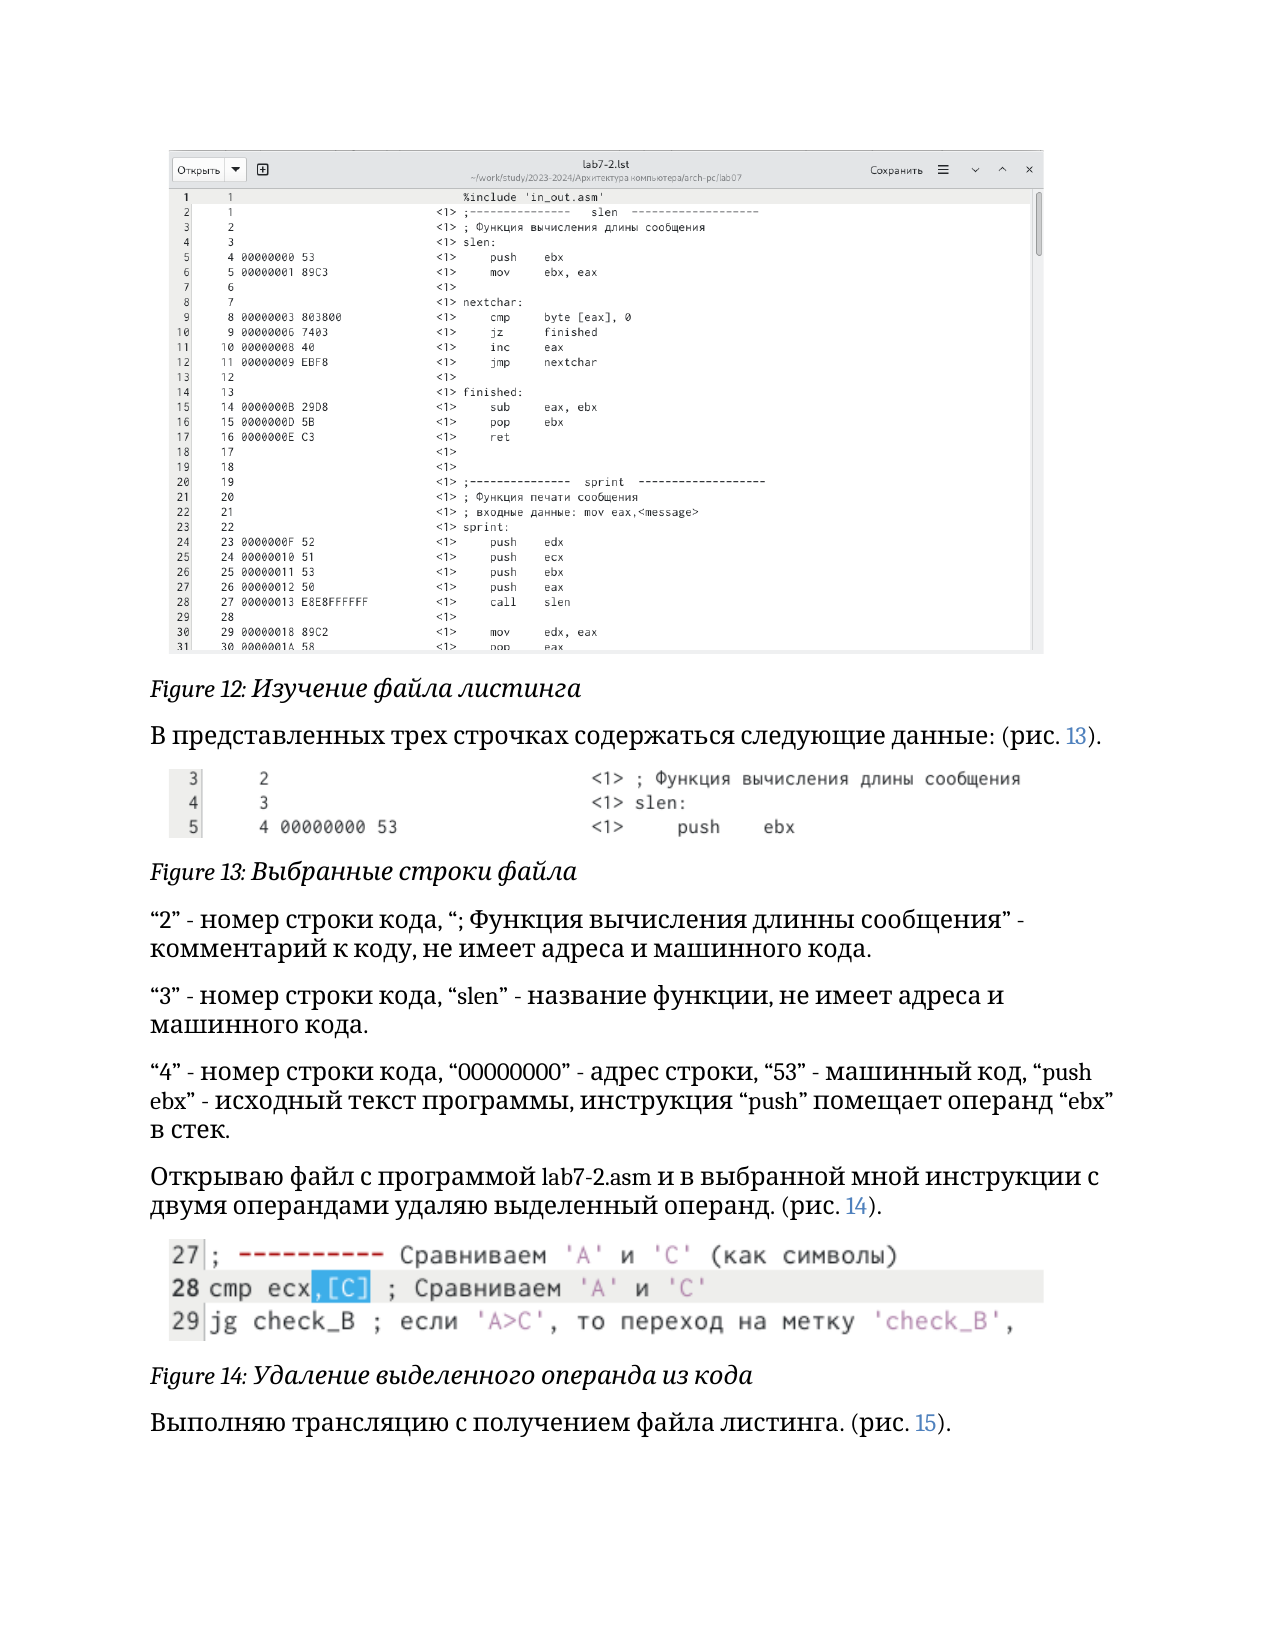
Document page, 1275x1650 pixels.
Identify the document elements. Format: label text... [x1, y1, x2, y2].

text Открываю файл с программой lab7-2.asm и в выбранной мной инструкции с двумя операндами удаляю выделенный операнд. (рис. 14). [150, 1163, 1125, 1221]
text “3” - номер строки кода, “slen” - название функции, не имеет адреса и машинного кода. [150, 982, 1125, 1039]
picture [168, 150, 1044, 654]
text Figure 13: Выбранные строки файла [150, 858, 1125, 887]
picture [168, 769, 1044, 838]
picture [168, 1239, 1044, 1341]
text В представленных трех строчках содержаться следующие данные: (рис. 13). [150, 722, 1125, 751]
text Figure 14: Удаление выделенного операнда из кода [150, 1362, 1125, 1390]
text “4” - номер строки кода, “00000000” - адрес строки, “53” - машинный код, “push ebx” - исходный текст программы, инструкция “push” помещает операнд “ebx” в стек. [150, 1058, 1125, 1144]
text Figure 12: Изучение файла листинга [150, 674, 1125, 703]
text “2” - номер строки кода, “; Функция вычисления длинны сообщения” - комментарий к коду, не имеет адреса и машинного кода. [150, 906, 1125, 963]
text Выполняю трансляцию с получением файла листинга. (рис. 15). [150, 1409, 1125, 1438]
